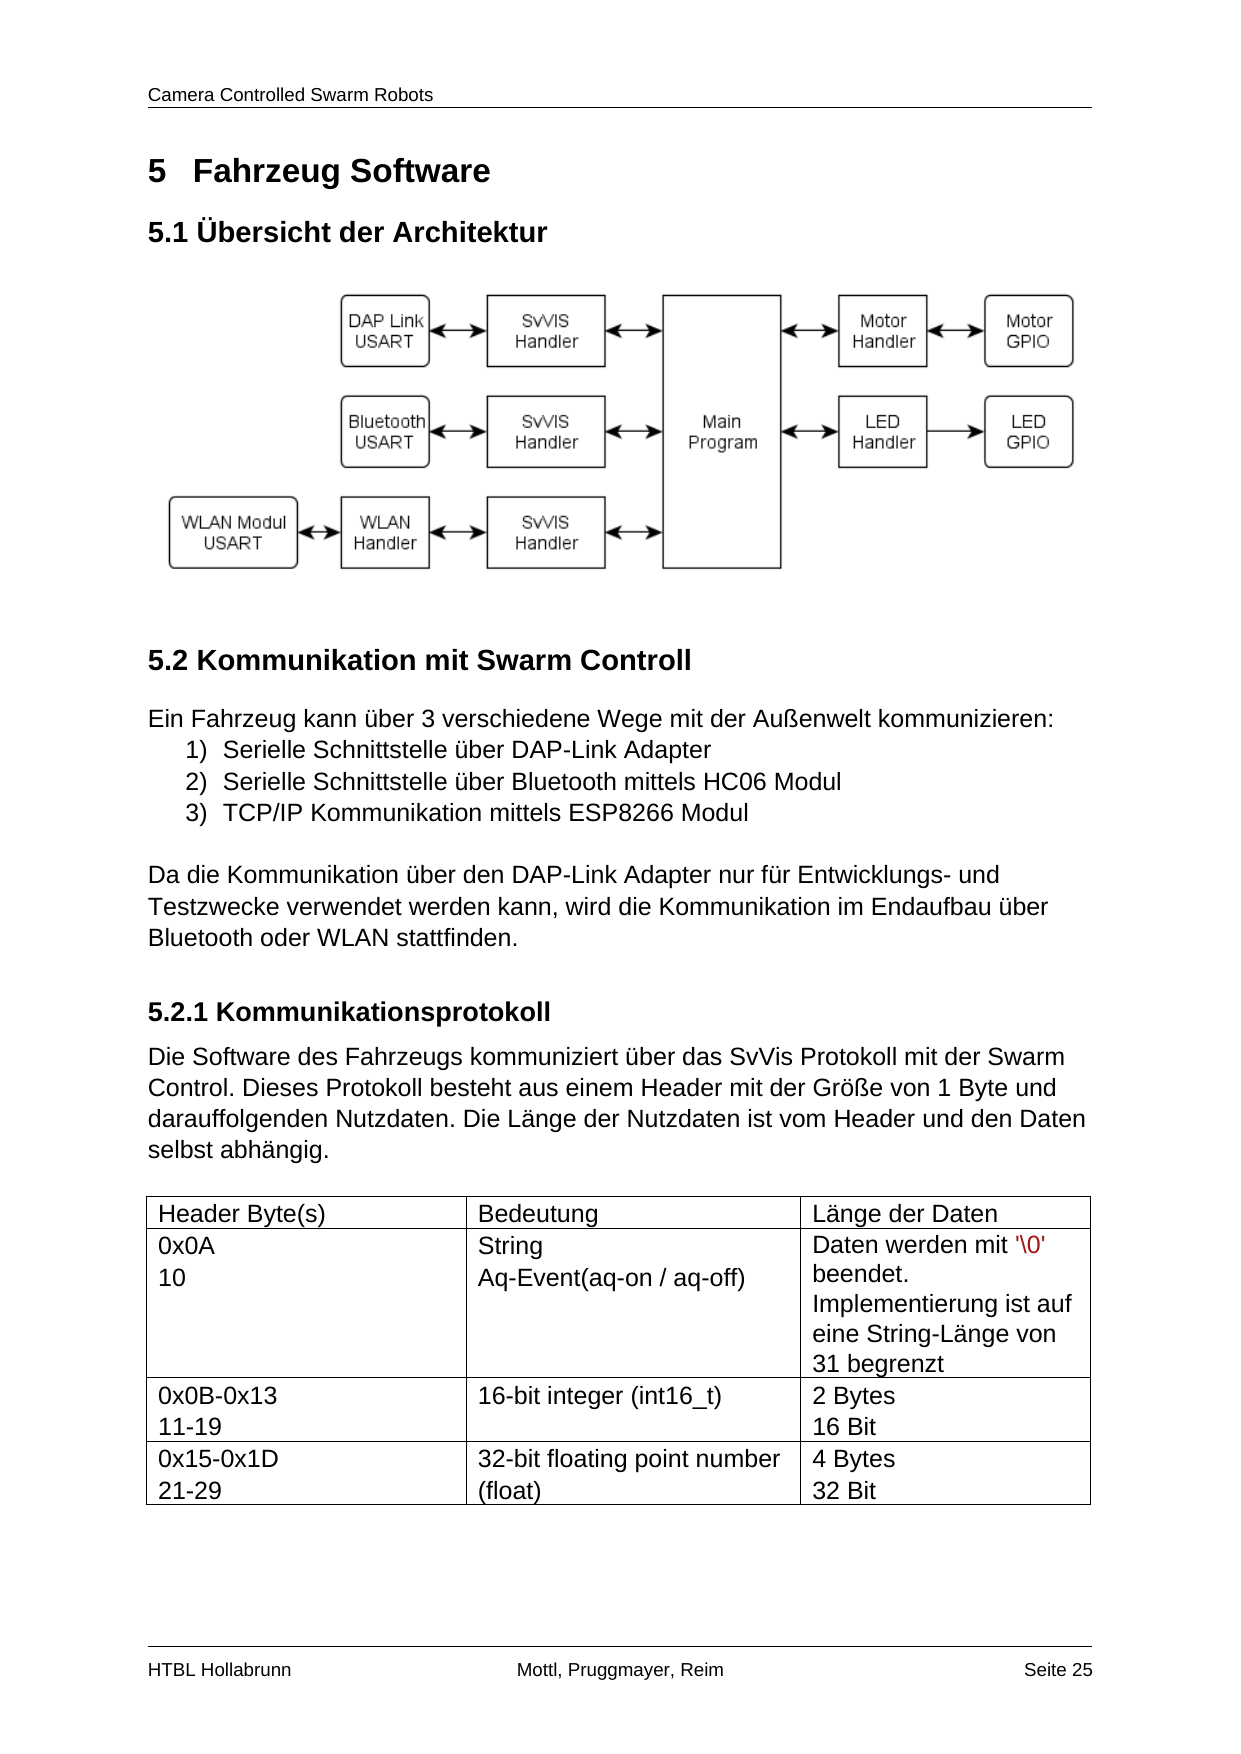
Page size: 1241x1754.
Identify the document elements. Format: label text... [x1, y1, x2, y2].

table_header Länge der Daten [801, 1197, 1090, 1228]
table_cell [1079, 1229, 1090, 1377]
table_cell 32-bit floating point number (float) [467, 1442, 800, 1504]
subtitle Fahrzeug Software [148, 151, 1092, 190]
table_header Header Byte(s) [147, 1197, 466, 1228]
list Serielle Schnittstelle über Bluetooth mittels HC06 Modul [185, 764, 1092, 796]
picture [147, 273, 1093, 587]
table_cell 2 Bytes 16 Bit [801, 1378, 1090, 1441]
text Ein Fahrzeug kann über 3 verschiedene Wege mit der Außenwelt kommunizieren: [148, 702, 1092, 733]
table_cell 4 Bytes 32 Bit [801, 1442, 1090, 1504]
subtitle Kommunikationsprotokoll [148, 996, 1092, 1027]
table_cell 0x15-0x1D 21-29 [147, 1442, 466, 1504]
subtitle Übersicht der Architektur [148, 215, 1092, 248]
subtitle Kommunikation mit Swarm Controll [148, 643, 1092, 677]
text Da die Kommunikation über den DAP-Link Adapter nur für Entwicklungs- und Testzwecke verwendet werden kann, wird die Kommunikation im Endaufbau über Bluetooth oder WLAN stattfinden. [148, 858, 1092, 952]
table_header Bedeutung [467, 1197, 800, 1228]
list TCP/IP Kommunikation mittels ESP8266 Modul [185, 796, 1092, 827]
table_cell String Aq-Event(aq-on / aq-off) [467, 1229, 800, 1377]
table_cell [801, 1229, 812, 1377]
table_cell 0x0B-0x13 11-19 [147, 1378, 466, 1441]
text Die Software des Fahrzeugs kommuniziert über das SvVis Protokoll mit der Swarm Control. Dieses Protokoll besteht aus einem Header mit der Größe von 1 Byte und darauffolgenden Nutzdaten. Die Länge der Nutzdaten ist vom Header und den Daten selbst abhängig. [148, 1039, 1092, 1164]
list Serielle Schnittstelle über DAP-Link Adapter [185, 733, 1092, 764]
table_cell 16-bit integer (int16_t) [467, 1378, 800, 1441]
table_cell 0x0A 10 [147, 1229, 466, 1377]
